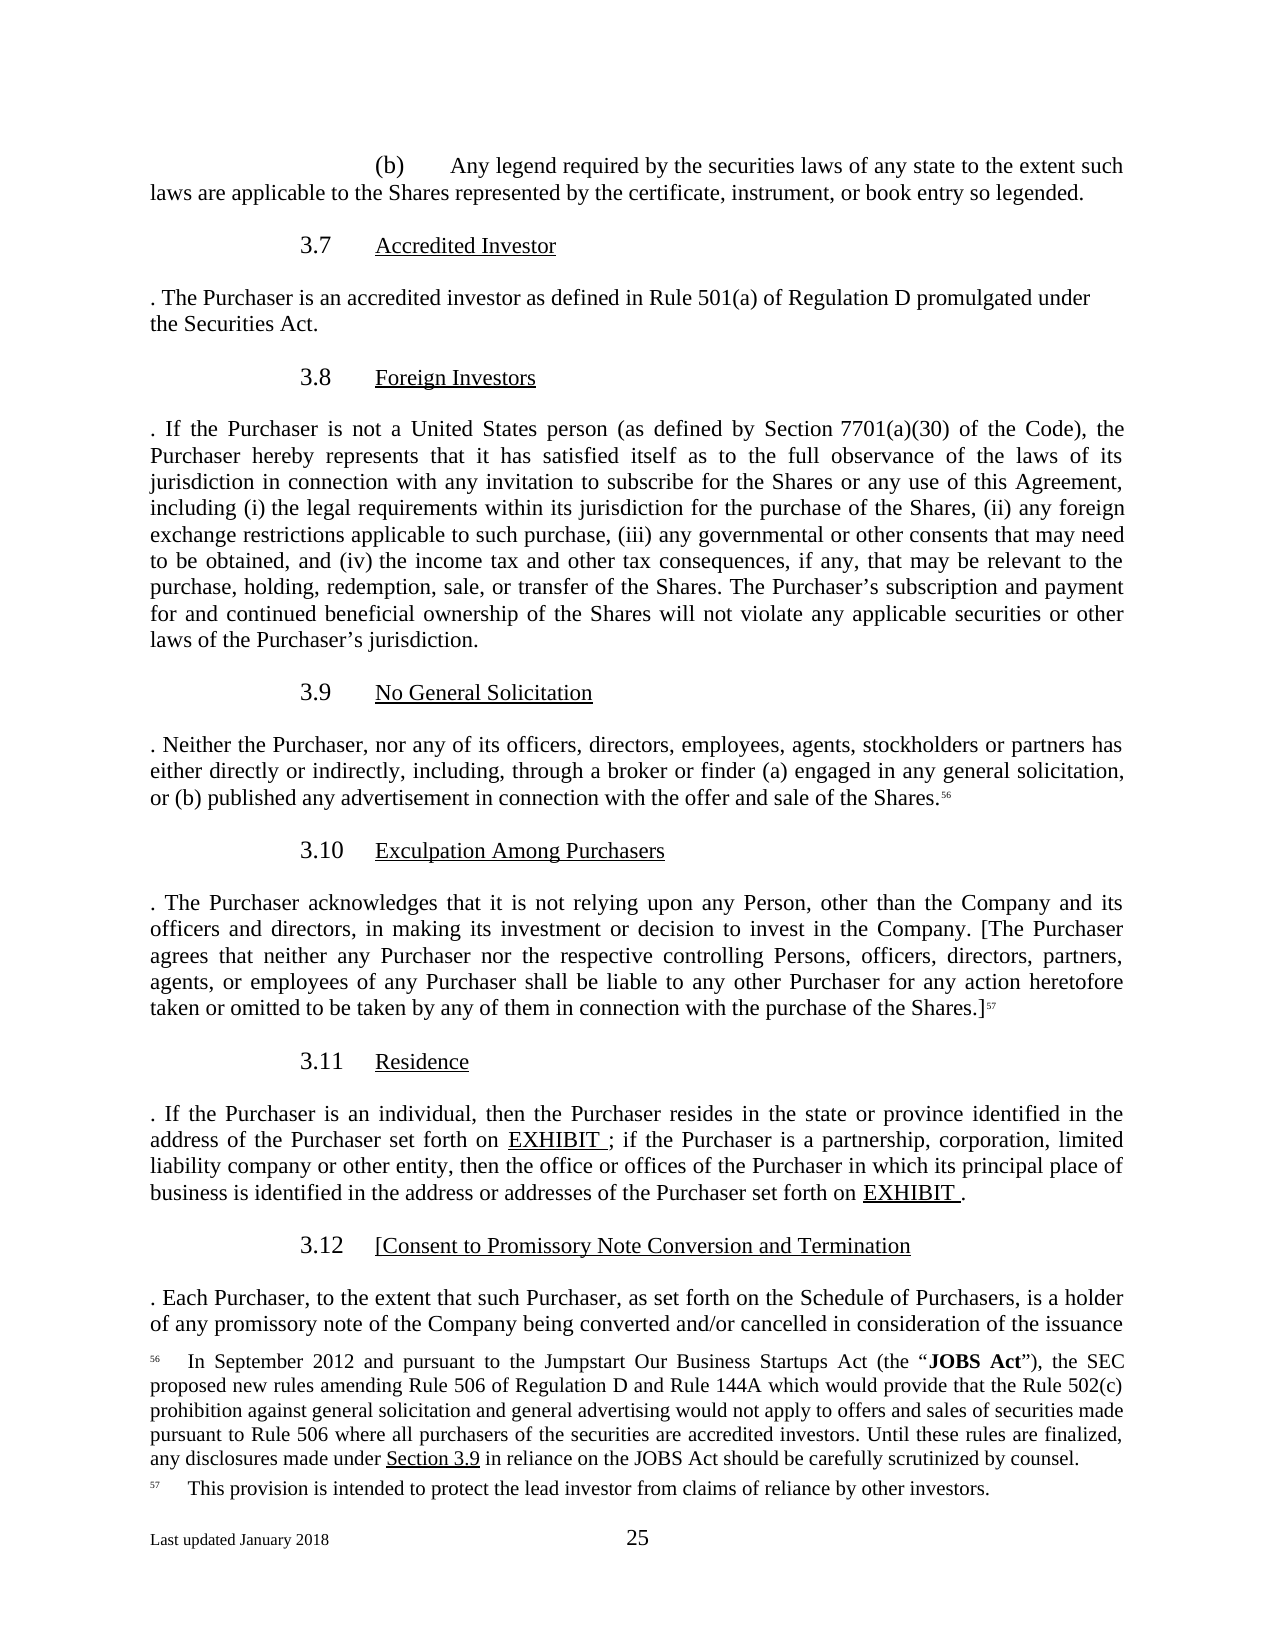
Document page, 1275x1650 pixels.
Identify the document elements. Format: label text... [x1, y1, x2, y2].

subtitle Accredited Investor [150, 230, 1125, 259]
subtitle Any legend required by the securities laws of any state to the extent such laws are applicable to the Shares represented by the certificate, instrument, or book entry so legended. [150, 150, 1125, 205]
text . If the Purchaser is not a United States person (as defined by Section 7701(a)(30) of the Code), the Purchaser hereby represents that it has satisfied itself as to the full observance of the laws of its jurisdiction in connection with any invitation to subscribe for the Shares or any use of this Agreement, including (i) the legal requirements within its jurisdiction for the purchase of the Shares, (ii) any foreign exchange restrictions applicable to such purchase, (iii) any governmental or other consents that may need to be obtained, and (iv) the income tax and other tax consequences, if any, that may be relevant to the purchase, holding, redemption, sale, or transfer of the Shares. The Purchaser’s subscription and payment for and continued beneficial ownership of the Shares will not violate any applicable securities or other laws of the Purchaser’s jurisdiction. [150, 415, 1125, 652]
subtitle Residence [150, 1046, 1125, 1074]
text . Neither the Purchaser, nor any of its officers, directors, employees, agents, stockholders or partners has either directly or indirectly, including, through a broker or finder (a) engaged in any general solicitation, or (b) published any advertisement in connection with the offer and sale of the Shares. [150, 731, 1125, 810]
subtitle [Consent to Promissory Note Conversion and Termination [150, 1230, 1125, 1259]
subtitle No General Solicitation [150, 677, 1125, 706]
subtitle Exculpation Among Purchasers [150, 835, 1125, 864]
text . The Purchaser acknowledges that it is not relying upon any Person, other than the Company and its officers and directors, in making its investment or decision to invest in the Company. [The Purchaser agrees that neither any Purchaser nor the respective controlling Persons, officers, directors, partners, agents, or employees of any Purchaser shall be liable to any other Purchaser for any action heretofore taken or omitted to be taken by any of them in connection with the purchase of the Shares.] [150, 889, 1125, 1021]
text . If the Purchaser is an individual, then the Purchaser resides in the state or province identified in the address of the Purchaser set forth on Exhibit A; if the Purchaser is a partnership, corporation, limited liability company or other entity, then the office or offices of the Purchaser in which its principal place of business is identified in the address or addresses of the Purchaser set forth on Exhibit A. [150, 1099, 1125, 1205]
subtitle Foreign Investors [150, 362, 1125, 390]
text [150, 1284, 1125, 1336]
text . The Purchaser is an accredited investor as defined in Rule 501(a) of Regulation D promulgated under the Securities Act. [150, 284, 1125, 337]
